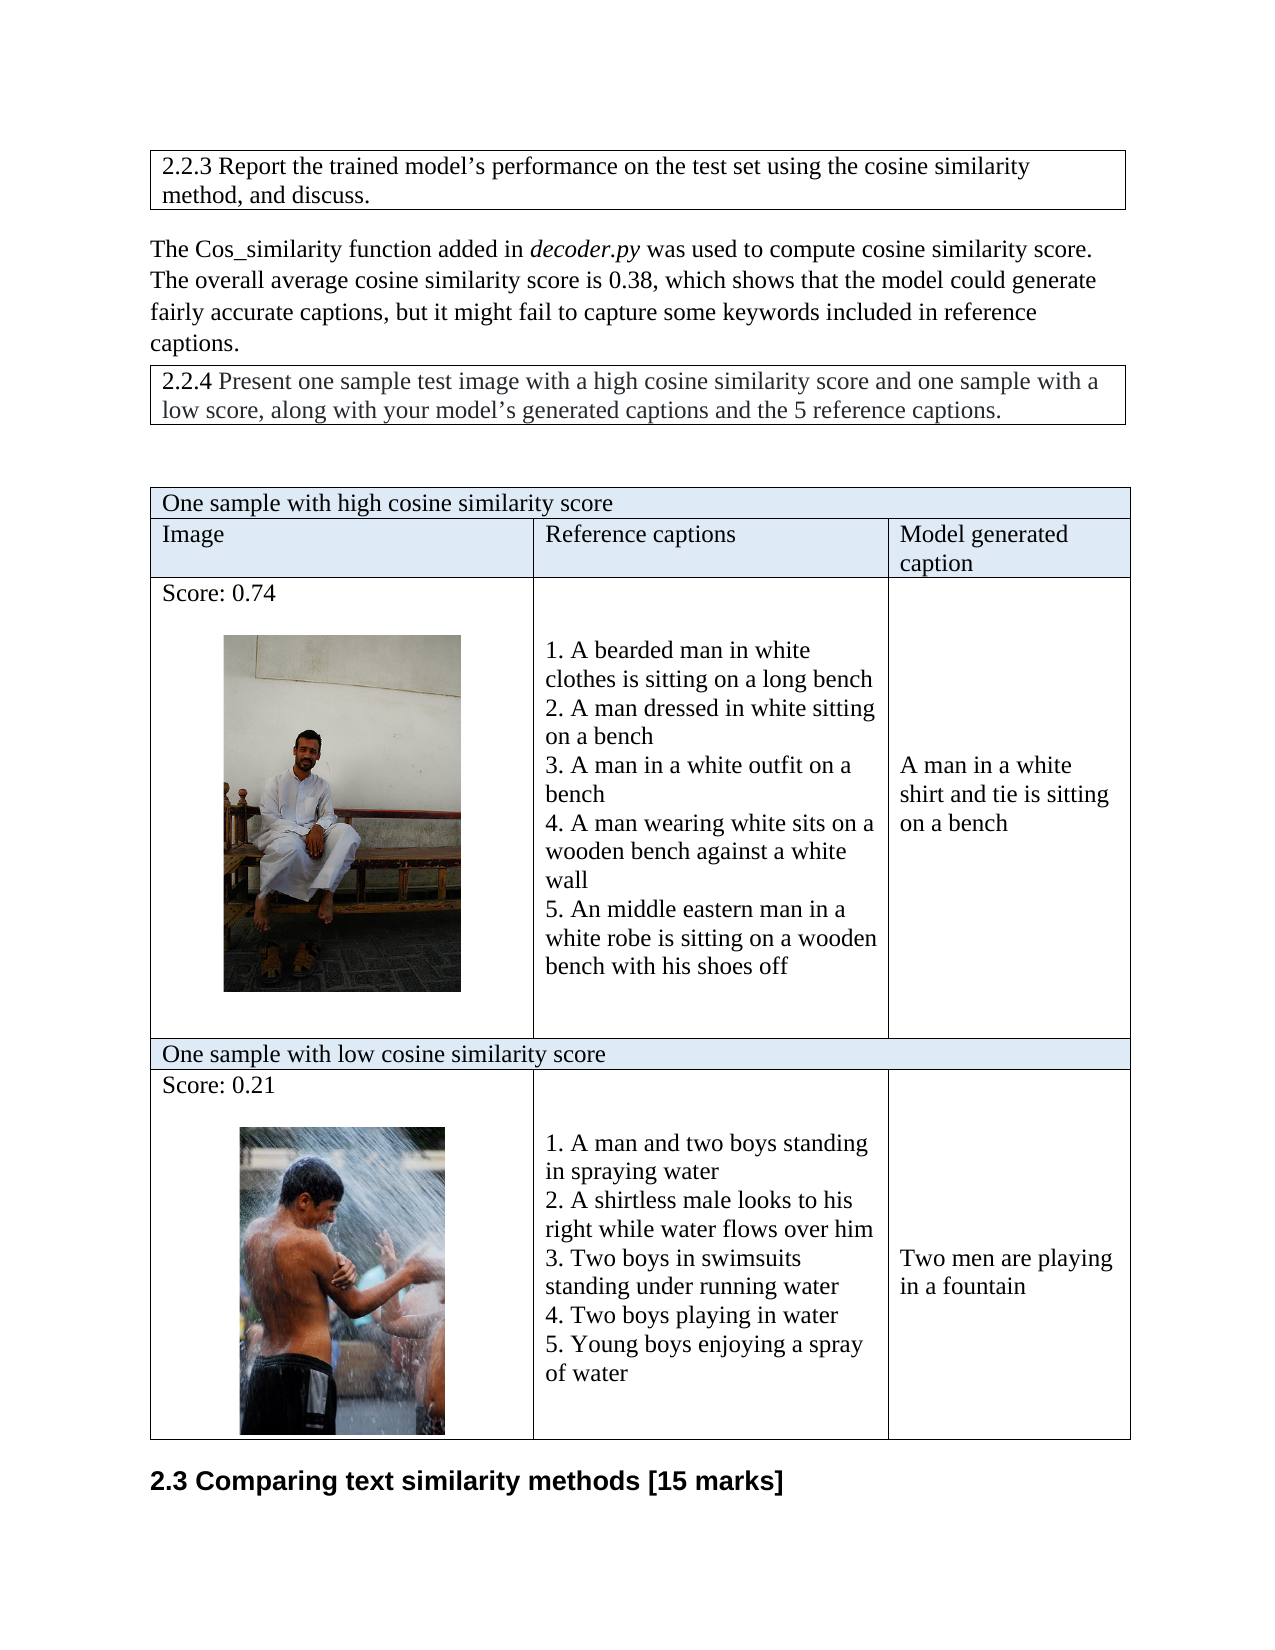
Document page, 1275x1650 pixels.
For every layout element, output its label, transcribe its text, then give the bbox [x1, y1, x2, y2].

table_cell 1. A man and two boys standing in spraying water 2. A shirtless male looks to his right while water flows over him 3. Two boys in swimsuits standing under running water 4. Two boys playing in water 5. Young boys enjoying a spray of water [534, 1070, 888, 1439]
text The Cos_similarity function added in decoder.py was used to compute cosine similarity score. The overall average cosine similarity score is 0.38, which shows that the model could generate fairly accurate captions, but it might fail to capture some keywords included in reference captions. [150, 234, 1125, 356]
picture [223, 635, 461, 992]
table_cell A man in a white shirt and tie is sitting on a bench [889, 578, 1130, 1038]
table_cell Two men are playing in a fountain [889, 1070, 1130, 1439]
table_header 2.2.4 Present one sample test image with a high cosine similarity score and one sample with a low score, along with your model’s generated captions and the 5 reference captions. [151, 366, 1125, 423]
table_cell Reference captions [534, 519, 888, 577]
table_header One sample with high cosine similarity score [151, 488, 1130, 518]
text 2.3 Comparing text similarity methods [15 marks] [150, 1465, 1125, 1496]
picture [239, 1127, 445, 1435]
table_cell Score: 0.74 [151, 578, 533, 1038]
table_cell Image [151, 519, 533, 577]
table_cell Score: 0.21 [151, 1070, 533, 1439]
table_cell Model generated caption [889, 519, 1130, 577]
table_header 2.2.3 Report the trained model’s performance on the test set using the cosine similarity method, and discuss. [151, 151, 1125, 208]
table_cell One sample with low cosine similarity score [151, 1039, 1130, 1069]
table_cell 1. A bearded man in white clothes is sitting on a long bench 2. A man dressed in white sitting on a bench 3. A man in a white outfit on a bench 4. A man wearing white sits on a wooden bench against a white wall 5. An middle eastern man in a white robe is sitting on a wooden bench with his shoes off [534, 578, 888, 1038]
